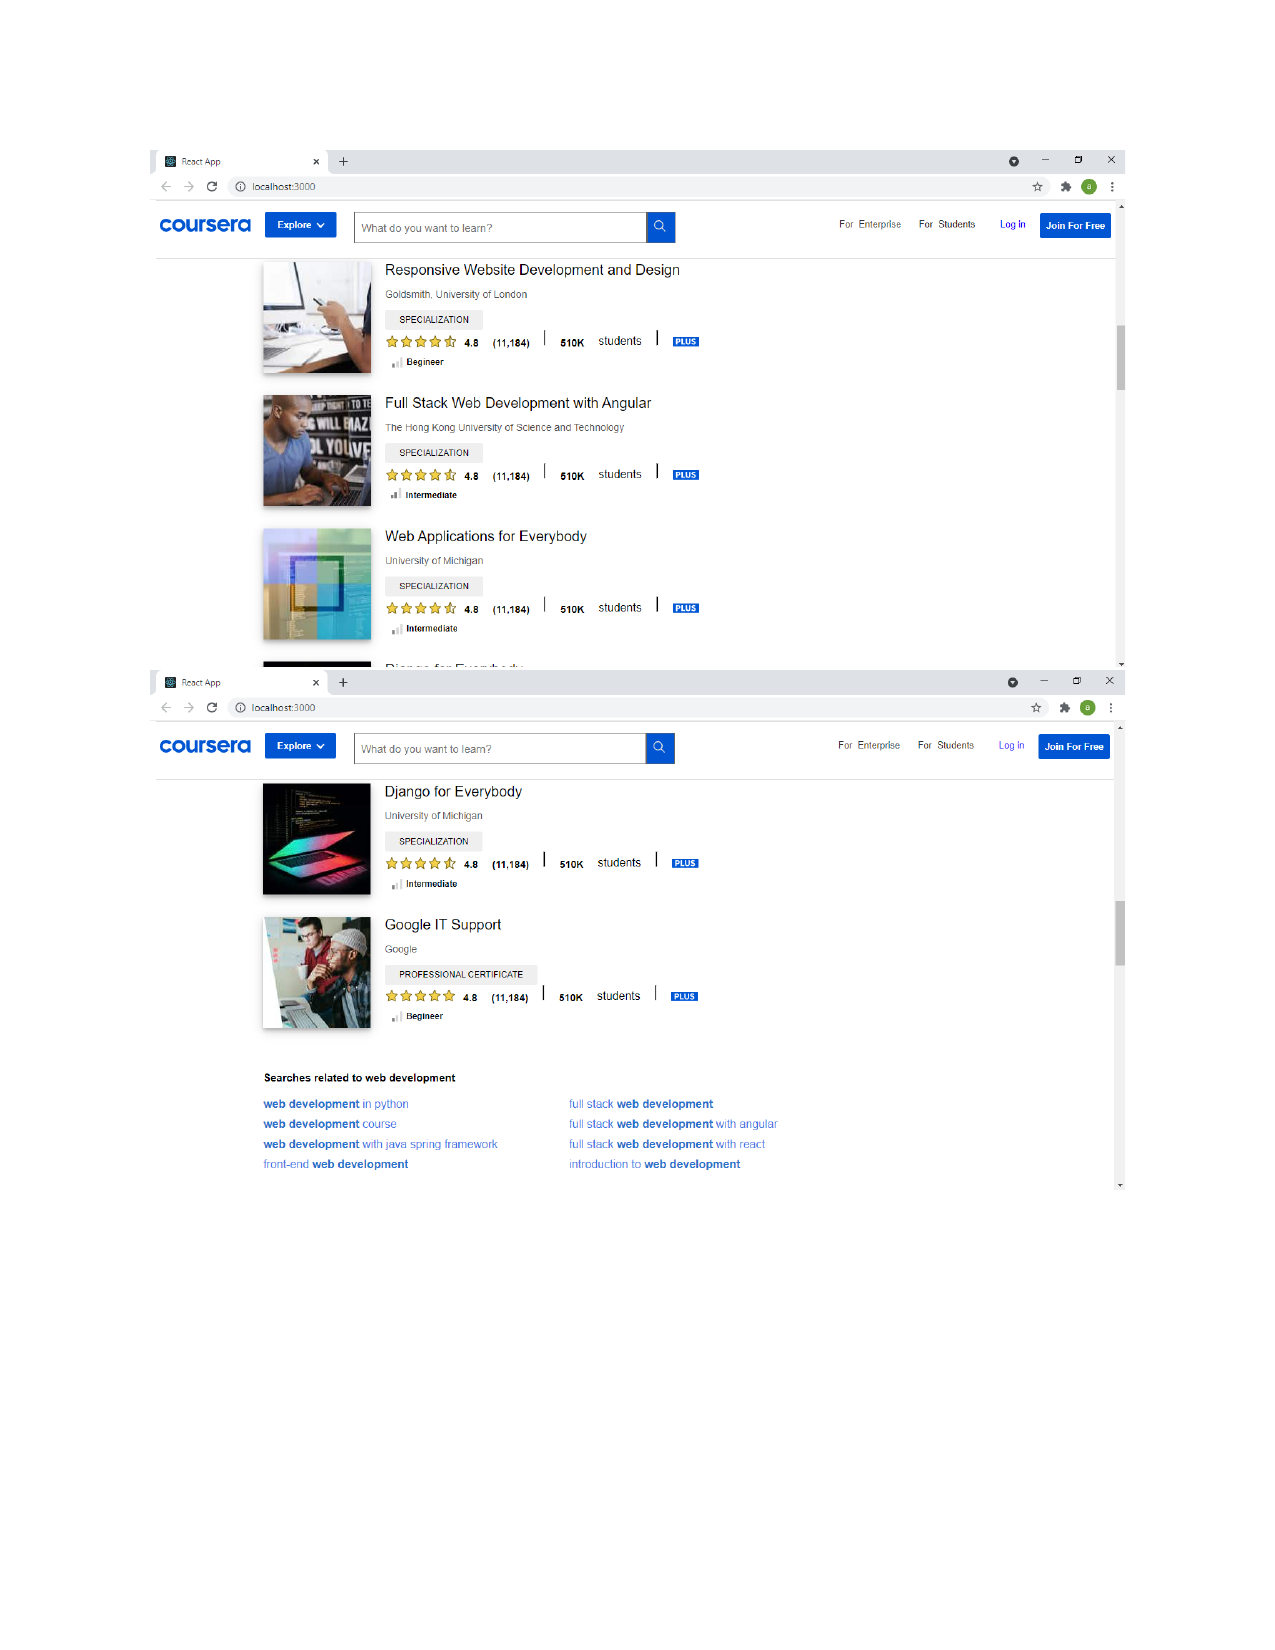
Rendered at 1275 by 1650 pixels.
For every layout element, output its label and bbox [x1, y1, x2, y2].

picture [150, 670, 1125, 1190]
picture [150, 150, 1125, 667]
